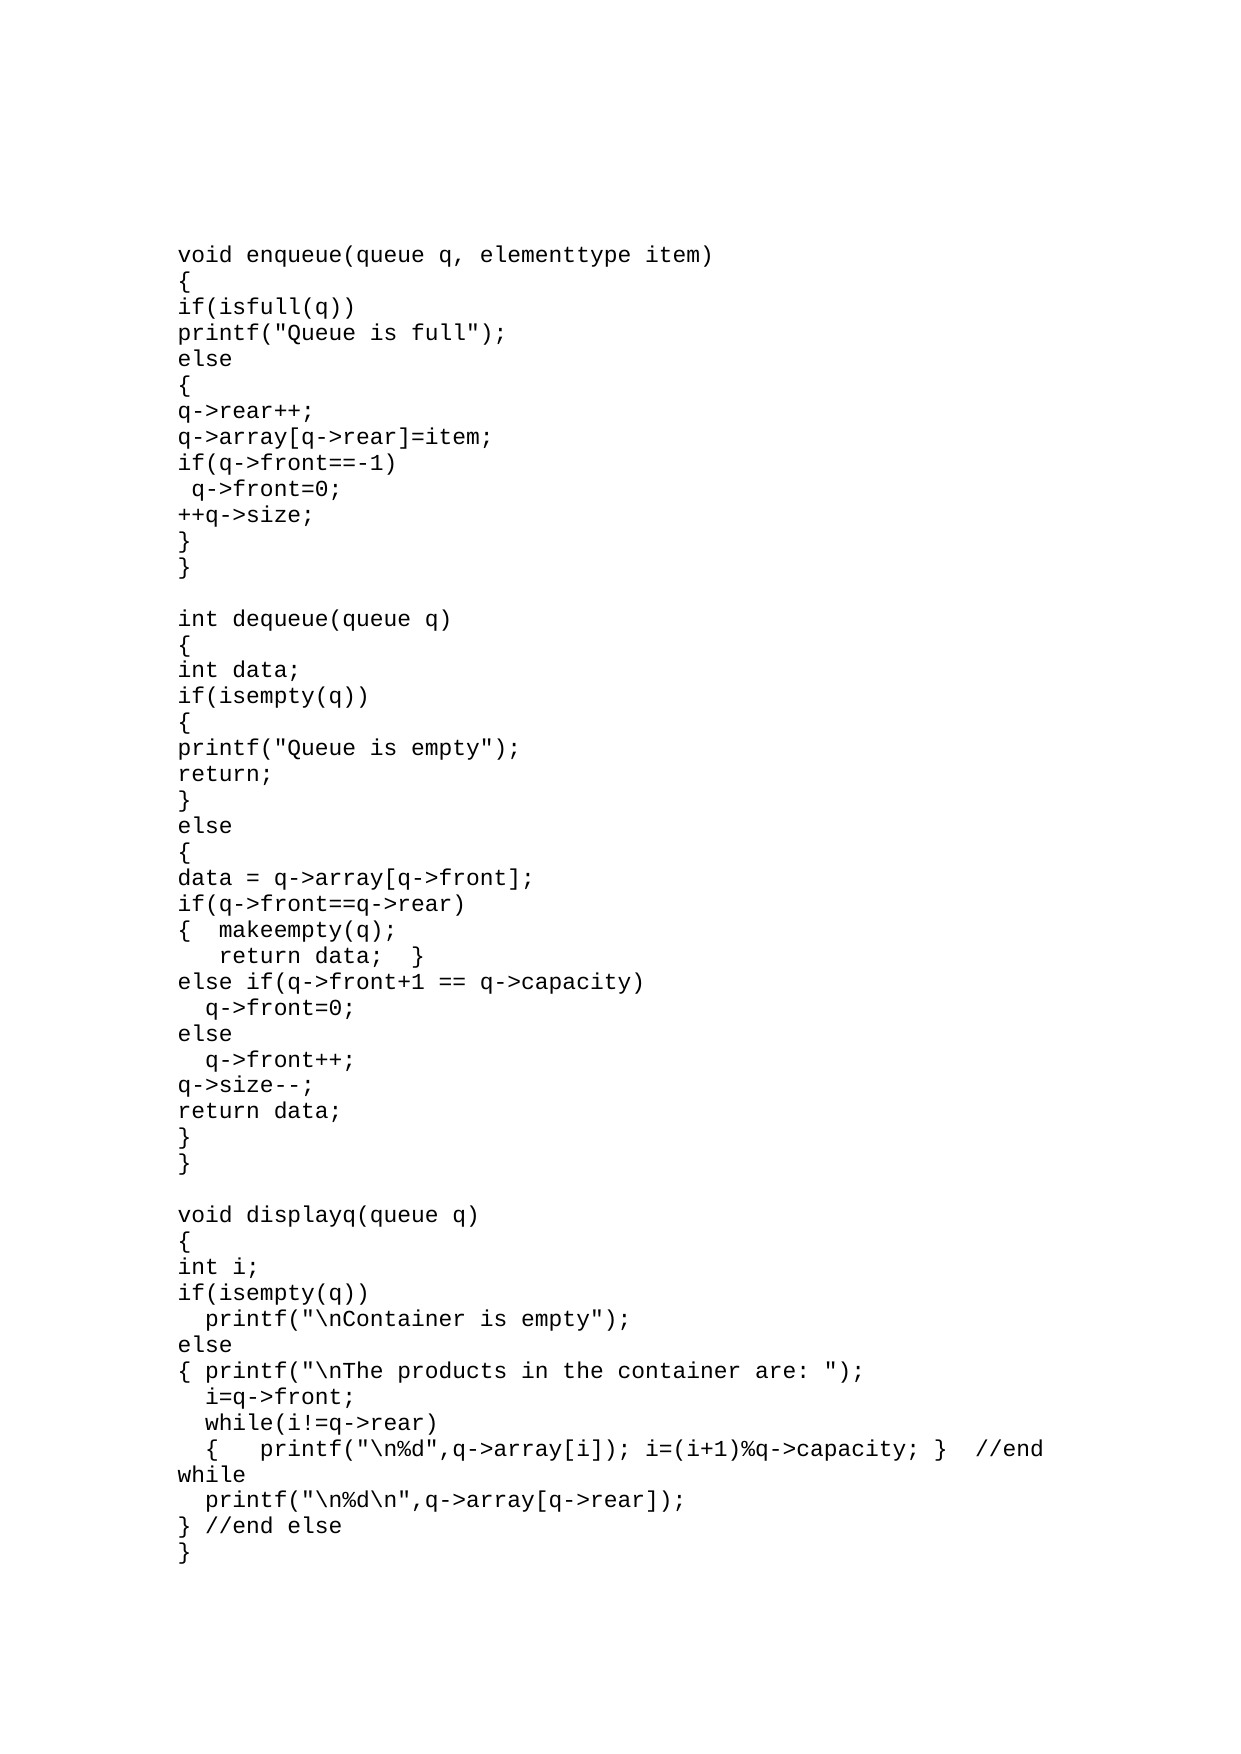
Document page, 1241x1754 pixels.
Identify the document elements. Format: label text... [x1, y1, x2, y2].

text int i; [177, 1255, 1090, 1281]
text } [177, 1126, 1090, 1152]
text } [177, 1541, 1090, 1567]
text return data; } [177, 944, 1090, 970]
text { printf("\n%d",q->array[i]); i=(i+1)%q->capacity; } //end while [177, 1437, 1090, 1489]
text else [177, 348, 1090, 373]
text q->front=0; [177, 996, 1090, 1022]
text data = q->array[q->front]; [177, 866, 1090, 892]
text { [177, 1229, 1090, 1255]
text q->front=0; [177, 477, 1090, 503]
text while(i!=q->rear) [177, 1411, 1090, 1437]
text else if(q->front+1 == q->capacity) [177, 970, 1090, 996]
text else [177, 814, 1090, 840]
text } [177, 529, 1090, 555]
text { [177, 633, 1090, 659]
text { [177, 711, 1090, 737]
text if(q->front==-1) [177, 451, 1090, 477]
text if(isempty(q)) [177, 1281, 1090, 1307]
text void displayq(queue q) [177, 1203, 1090, 1229]
text { printf("\nThe products in the container are: "); [177, 1359, 1090, 1385]
text { [177, 373, 1090, 399]
text q->array[q->rear]=item; [177, 425, 1090, 451]
text int data; [177, 659, 1090, 685]
text if(isfull(q)) [177, 296, 1090, 322]
text return; [177, 763, 1090, 788]
text else [177, 1333, 1090, 1359]
text else [177, 1022, 1090, 1048]
text void enqueue(queue q, elementtype item) [177, 244, 1090, 270]
text q->size--; [177, 1074, 1090, 1100]
text q->rear++; [177, 399, 1090, 425]
text { makeempty(q); [177, 918, 1090, 944]
text printf("Queue is empty"); [177, 737, 1090, 763]
text } [177, 1152, 1090, 1178]
text q->front++; [177, 1048, 1090, 1074]
text ++q->size; [177, 503, 1090, 529]
text printf("\nContainer is empty"); [177, 1307, 1090, 1333]
text i=q->front; [177, 1385, 1090, 1411]
text } [177, 555, 1090, 581]
text if(q->front==q->rear) [177, 892, 1090, 918]
text return data; [177, 1100, 1090, 1126]
text } [177, 788, 1090, 814]
text } //end else [177, 1515, 1090, 1541]
text { [177, 270, 1090, 296]
text if(isempty(q)) [177, 685, 1090, 711]
text printf("Queue is full"); [177, 322, 1090, 348]
text int dequeue(queue q) [177, 607, 1090, 633]
text { [177, 840, 1090, 866]
text printf("\n%d\n",q->array[q->rear]); [177, 1489, 1090, 1515]
